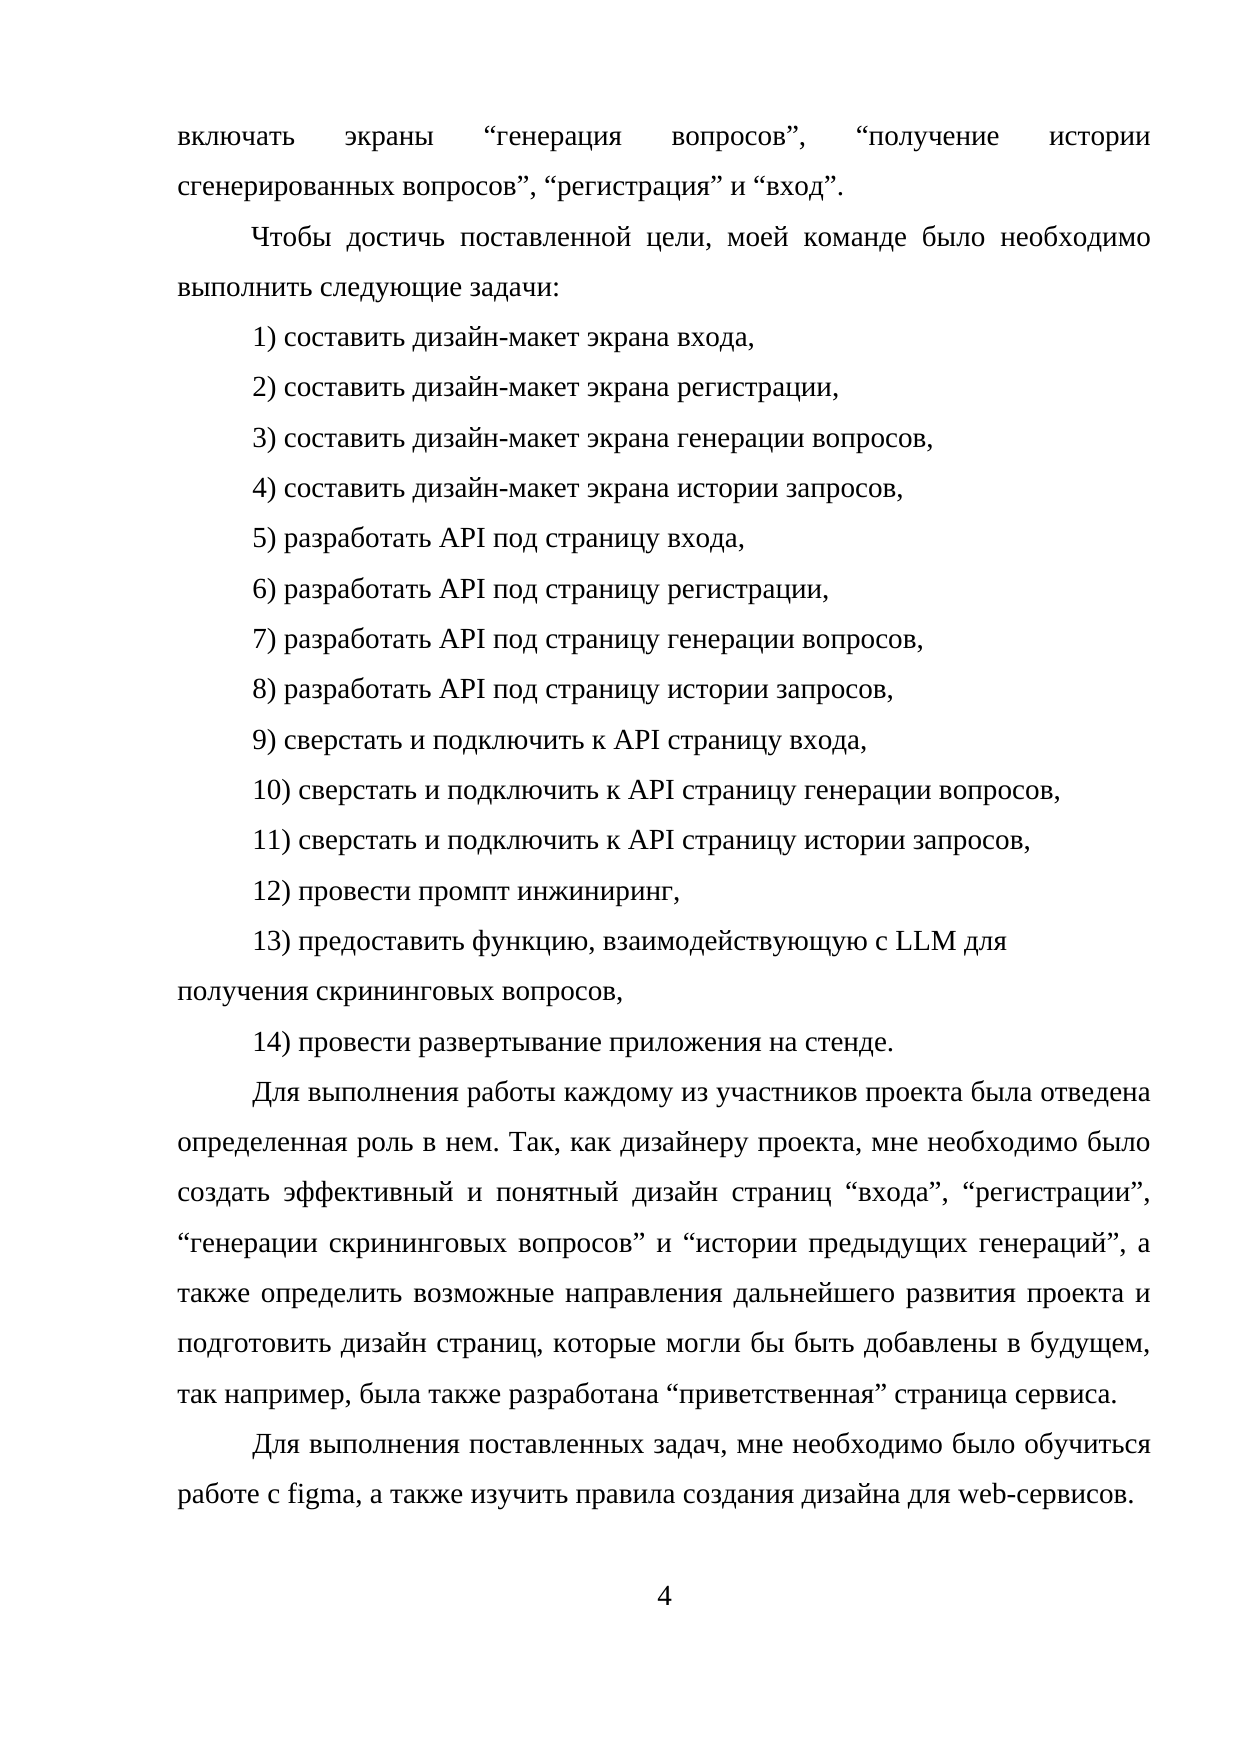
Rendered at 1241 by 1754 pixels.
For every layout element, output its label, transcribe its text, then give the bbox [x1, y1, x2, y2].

text 13) предоставить функцию, взаимодействующую с LLM для получения скрининговых вопросов, [177, 923, 1152, 1007]
text 12) провести промпт инжиниринг, [177, 873, 1152, 906]
text 9) сверстать и подключить к API страницу входа, [177, 722, 1152, 755]
text 11) сверстать и подключить к API страницу истории запросов, [177, 822, 1152, 856]
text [177, 118, 1152, 202]
text 14) провести развертывание приложения на стенде. [177, 1024, 1152, 1057]
text 4) составить дизайн-макет экрана истории запросов, [177, 470, 1152, 504]
text 6) разработать API под страницу регистрации, [177, 571, 1152, 604]
text Для выполнения работы каждому из участников проекта была отведена определенная роль в нем. Так, как дизайнеру проекта, мне необходимо было создать эффективный и понятный дизайн страниц “входа”, “регистрации”, “генерации скрининговых вопросов” и “истории предыдущих генераций”, а также определить возможные направления дальнейшего развития проекта и подготовить дизайн страниц, которые могли бы быть добавлены в будущем, так например, была также разработана “приветственная” страница сервиса. [177, 1074, 1152, 1409]
text Чтобы достичь поставленной цели, моей команде было необходимо выполнить следующие задачи: [177, 219, 1152, 302]
text 2) составить дизайн-макет экрана регистрации, [177, 369, 1152, 403]
text 1) составить дизайн-макет экрана входа, [177, 319, 1152, 353]
text 10) сверстать и подключить к API страницу генерации вопросов, [252, 772, 1152, 806]
text 8) разработать API под страницу истории запросов, [177, 671, 1152, 705]
text Для выполнения поставленных задач, мне необходимо было обучиться работе с figma, а также изучить правила создания дизайна для web-сервисов. [177, 1426, 1152, 1510]
text 7) разработать API под страницу генерации вопросов, [177, 621, 1152, 655]
text 3) составить дизайн-макет экрана генерации вопросов, [177, 420, 1152, 453]
text 5) разработать API под страницу входа, [177, 521, 1152, 554]
